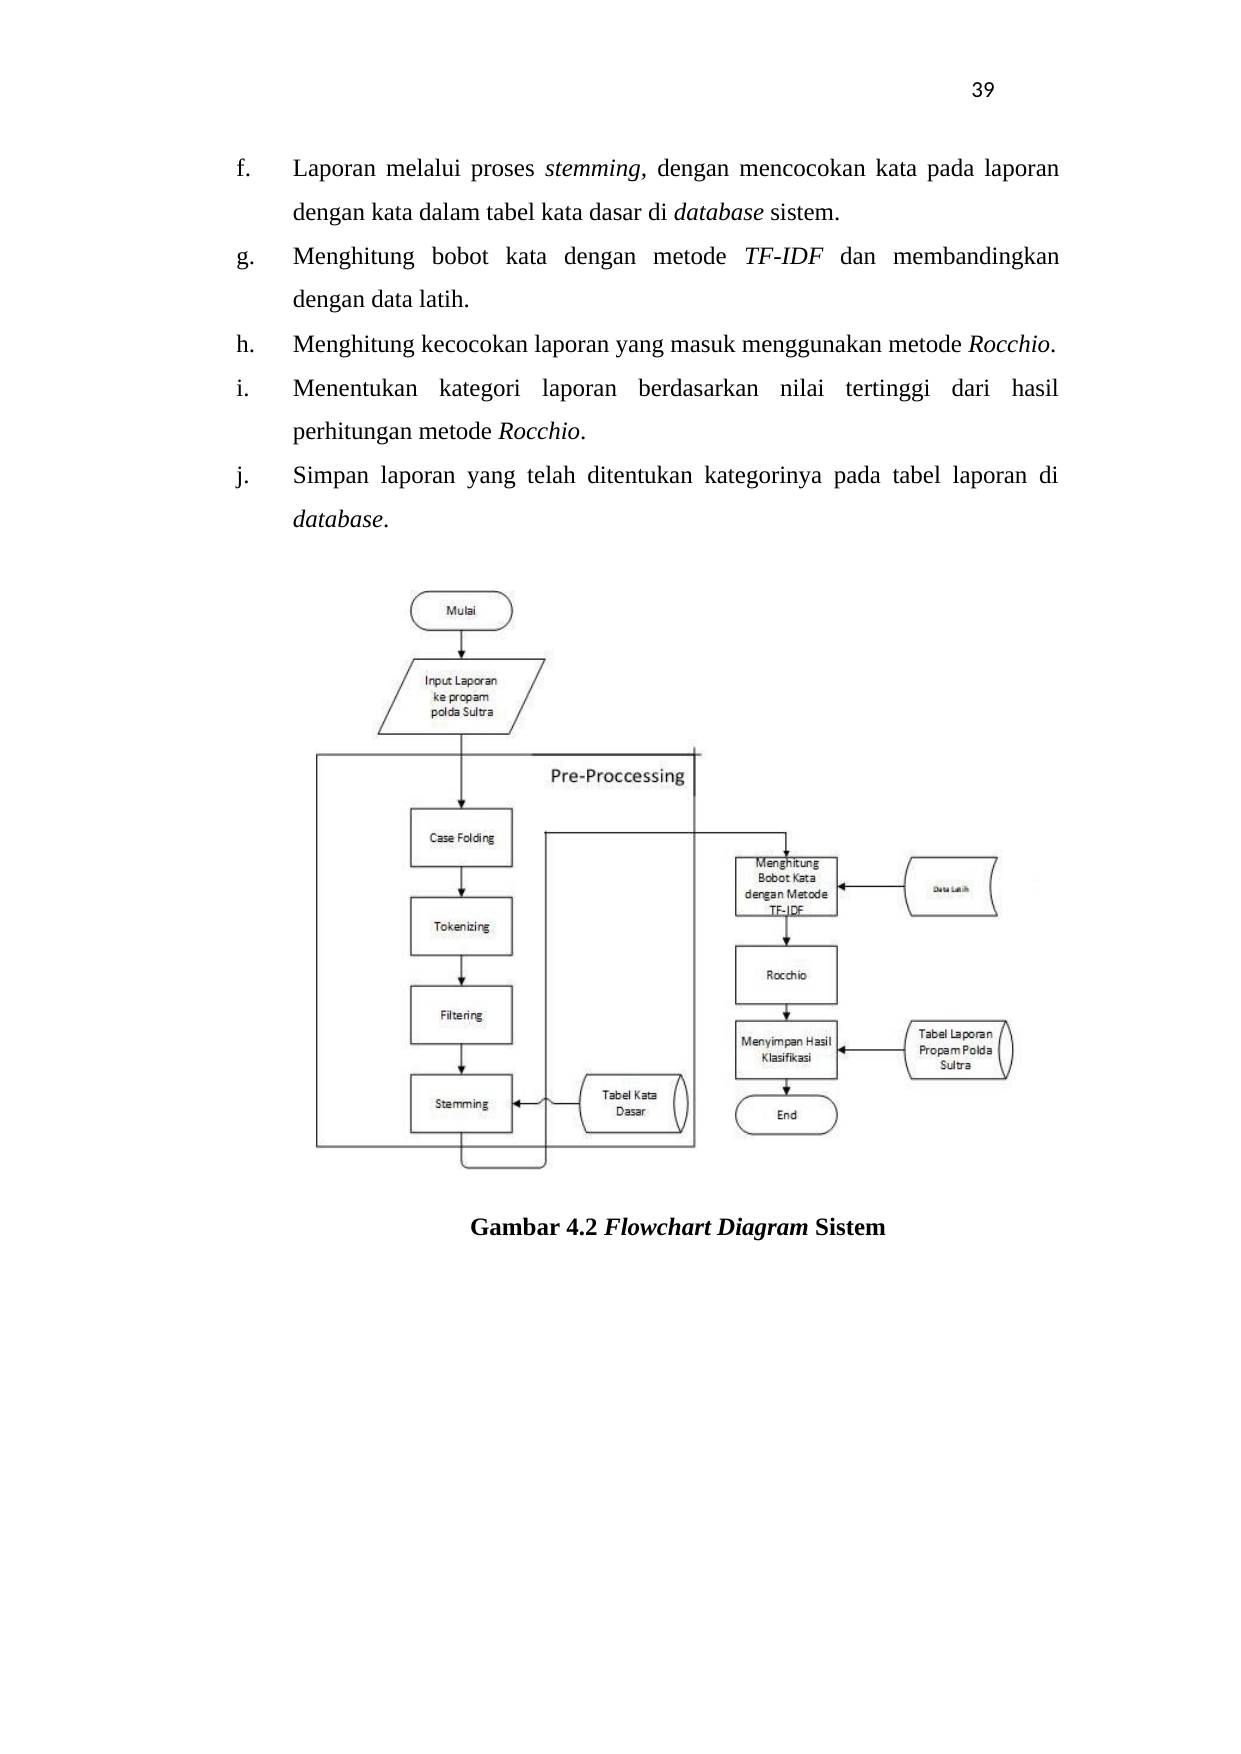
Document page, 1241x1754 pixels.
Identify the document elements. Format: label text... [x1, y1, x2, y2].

subtitle Gambar 4.2 Flowchart Diagram Sistem [286, 1212, 1069, 1240]
list Menentukan kategori laporan berdasarkan nilai tertinggi dari hasil perhitungan metode Rocchio. [236, 373, 1059, 445]
list Laporan melalui proses stemming, dengan mencocokan kata pada laporan dengan kata dalam tabel kata dasar di database sistem. [236, 153, 1059, 226]
picture [315, 590, 1054, 1203]
list Menghitung kecocokan laporan yang masuk menggunakan metode Rocchio. [236, 329, 1059, 357]
list Menghitung bobot kata dengan metode TF-IDF dan membandingkan dengan data latih. [236, 241, 1059, 313]
list Simpan laporan yang telah ditentukan kategorinya pada tabel laporan di database. [236, 461, 1059, 533]
